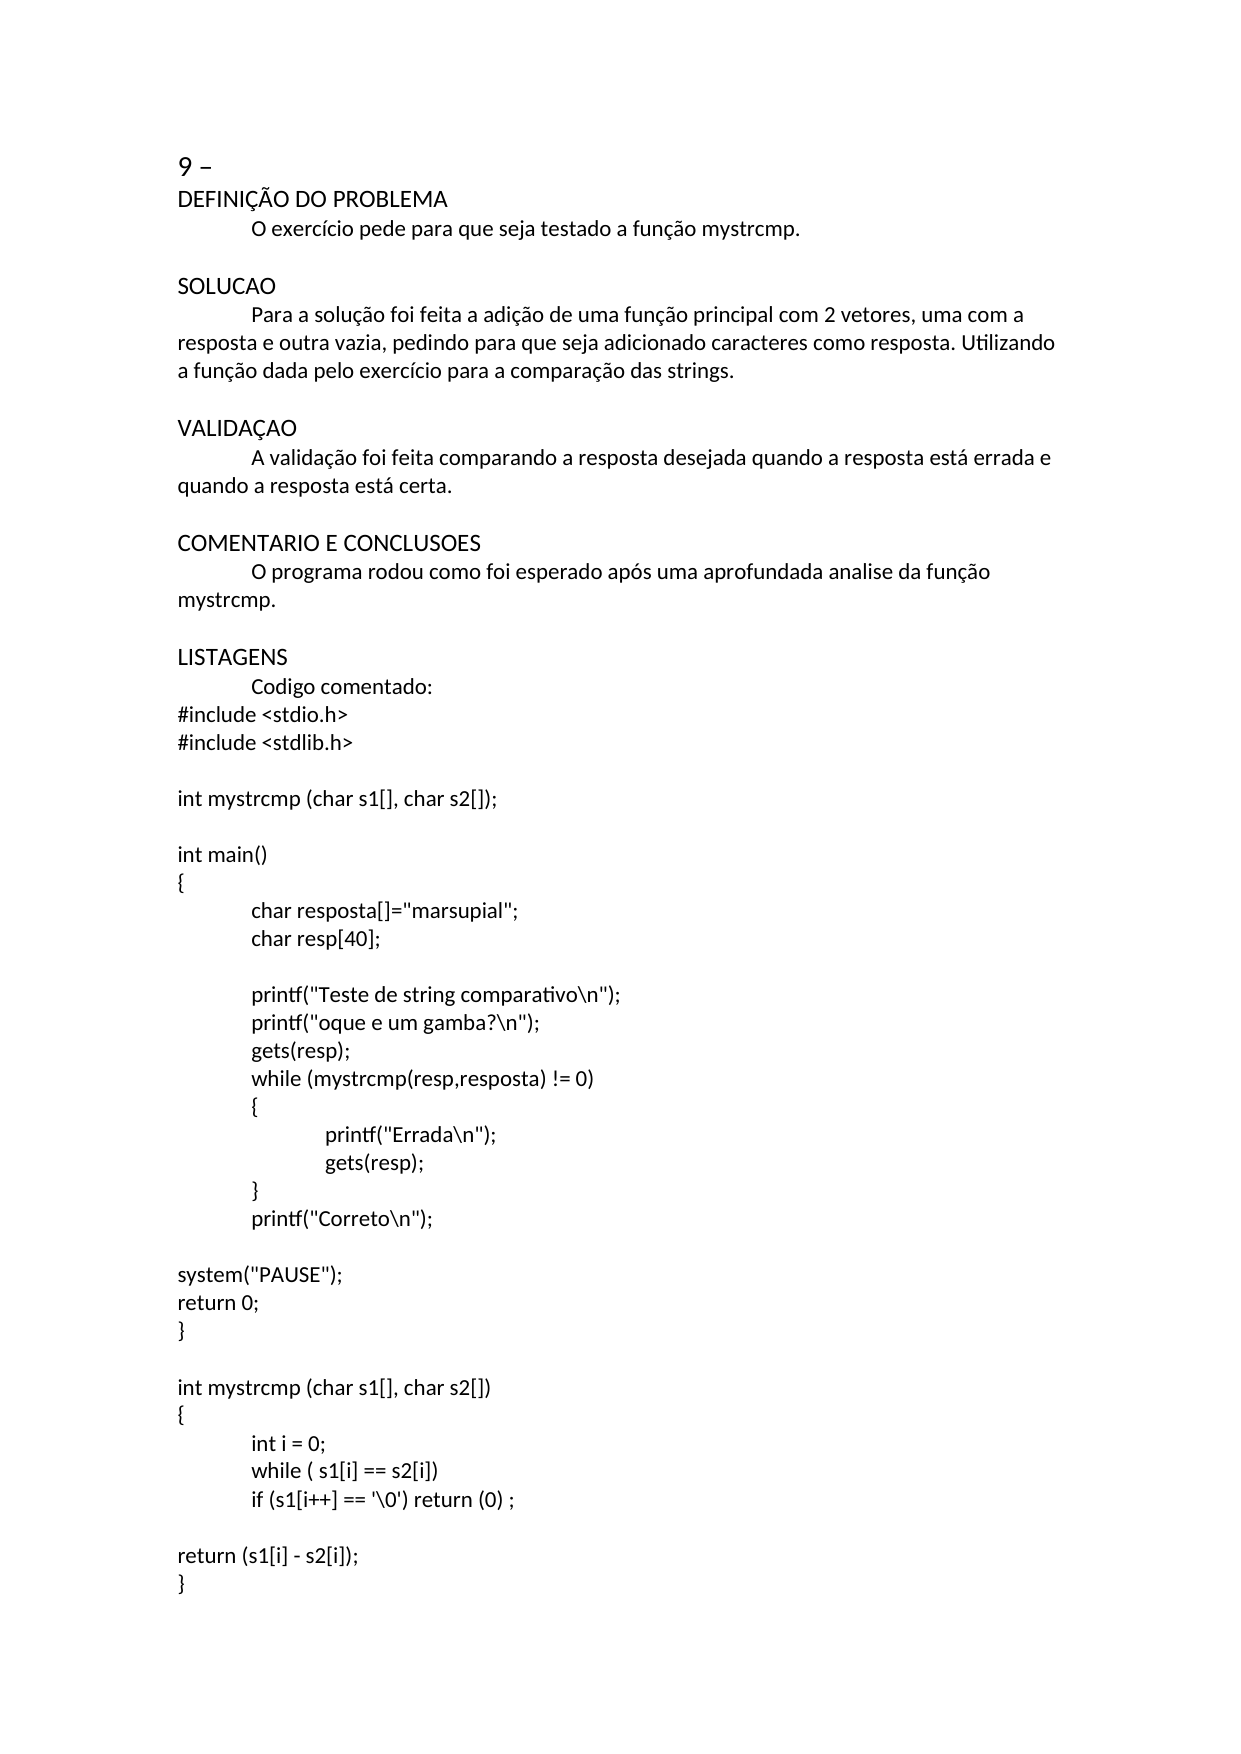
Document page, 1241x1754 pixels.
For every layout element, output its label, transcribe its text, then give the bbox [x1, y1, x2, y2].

text A validação foi feita comparando a resposta desejada quando a resposta está errada e quando a resposta está certa. [177, 443, 1063, 499]
text char resposta[]="marsupial"; [177, 896, 1063, 924]
text 9 – [177, 148, 1063, 183]
text } [177, 1176, 1063, 1204]
text while ( s1[i] == s2[i]) [177, 1457, 1063, 1485]
text Para a solução foi feita a adição de uma função principal com 2 vetores, uma com a resposta e outra vazia, pedindo para que seja adicionado caracteres como resposta. Utilizando a função dada pelo exercício para a comparação das strings. [177, 300, 1063, 384]
text Codigo comentado: [177, 672, 1063, 700]
text return 0; [177, 1288, 1063, 1317]
text int main() [177, 840, 1063, 868]
text O programa rodou como foi esperado após uma aprofundada analise da função mystrcmp. [177, 557, 1063, 613]
text system("PAUSE"); [177, 1261, 1063, 1288]
text { [177, 868, 1063, 896]
text { [177, 1092, 1063, 1120]
text gets(resp); [177, 1148, 1063, 1176]
text printf("Correto\n"); [177, 1204, 1063, 1232]
text } [177, 1317, 1063, 1344]
text VALIDAÇAO [177, 412, 1063, 443]
text #include <stdio.h> [177, 700, 1063, 728]
text printf("Teste de string comparativo\n"); [177, 980, 1063, 1008]
text return (s1[i] - s2[i]); [177, 1541, 1063, 1569]
text while (mystrcmp(resp,resposta) != 0) [177, 1064, 1063, 1092]
text #include <stdlib.h> [177, 728, 1063, 756]
text printf("Errada\n"); [177, 1120, 1063, 1148]
text DEFINIÇÃO DO PROBLEMA [177, 183, 1063, 214]
text int i = 0; [177, 1429, 1063, 1457]
text char resp[40]; [177, 924, 1063, 952]
text } [177, 1569, 1063, 1597]
text LISTAGENS [177, 642, 1063, 672]
text int mystrcmp (char s1[], char s2[]); [177, 784, 1063, 812]
text if (s1[i++] == '\0') return (0) ; [177, 1485, 1063, 1513]
text gets(resp); [177, 1036, 1063, 1064]
text int mystrcmp (char s1[], char s2[]) [177, 1373, 1063, 1401]
text O exercício pede para que seja testado a função mystrcmp. [177, 214, 1063, 242]
text COMENTARIO E CONCLUSOES [177, 527, 1063, 557]
text SOLUCAO [177, 270, 1063, 300]
text printf("oque e um gamba?\n"); [177, 1008, 1063, 1036]
text { [177, 1401, 1063, 1429]
